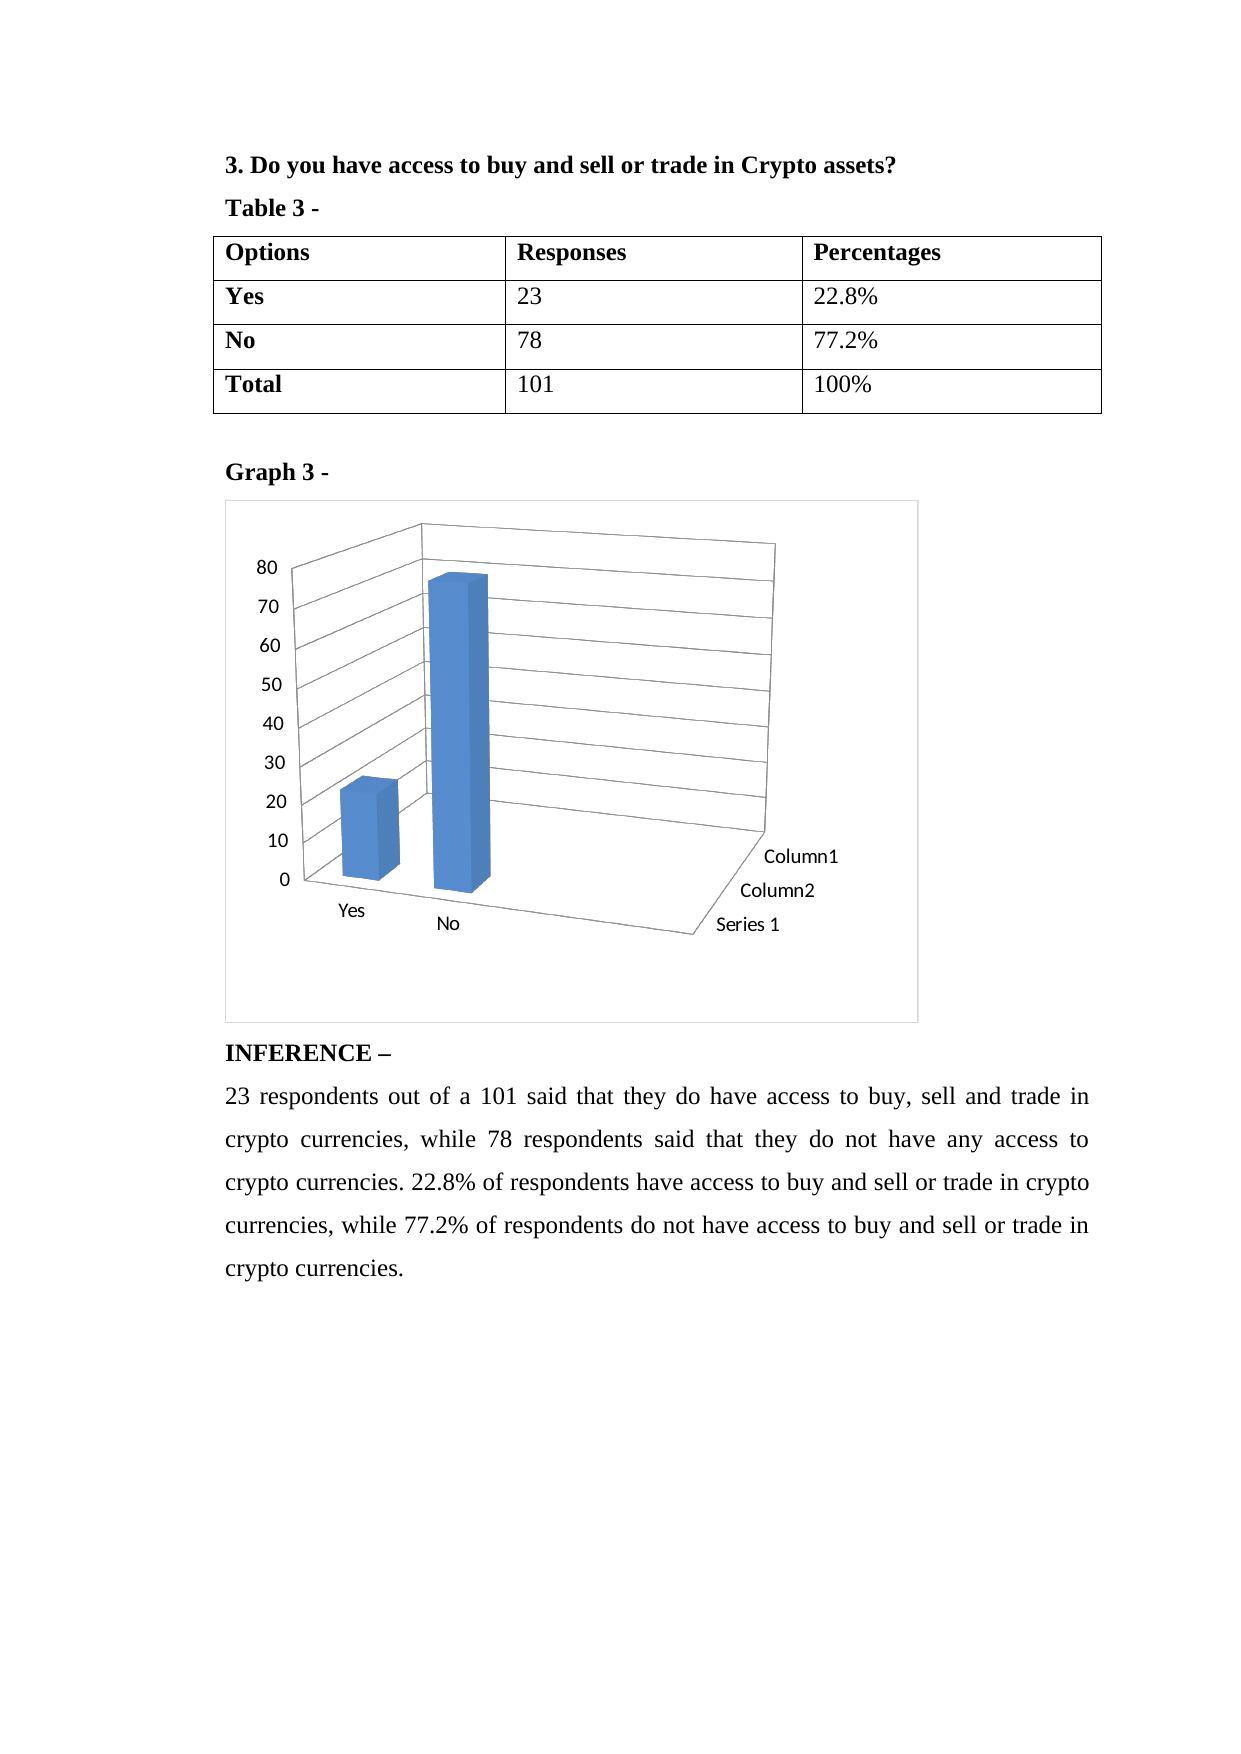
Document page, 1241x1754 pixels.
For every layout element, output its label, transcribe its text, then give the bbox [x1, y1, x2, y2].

table_cell 100% [803, 370, 1101, 412]
table_cell 78 [506, 325, 802, 368]
table_header Percentages [803, 237, 1101, 280]
text 23 respondents out of a 101 said that they do have access to buy, sell and trade in crypto currencies, while 78 respondents said that they do not have any access to crypto currencies. 22.8% of respondents have access to buy and sell or trade in crypto currencies, while 77.2% of respondents do not have access to buy and sell or trade in crypto currencies. [225, 1081, 1090, 1282]
table_cell 22.8% [803, 281, 1101, 324]
table_cell No [214, 325, 505, 368]
text INFERENCE – [225, 1038, 1090, 1066]
text Table 3 - [225, 193, 1090, 222]
table_cell 23 [506, 281, 802, 324]
table_cell 77.2% [803, 325, 1101, 368]
text Graph 3 - [225, 457, 1090, 485]
table_cell Yes [214, 281, 505, 324]
table_cell Total [214, 370, 505, 412]
text 3. Do you have access to buy and sell or trade in Crypto assets? [225, 150, 1090, 179]
table_header Responses [506, 237, 802, 280]
table_header Options [214, 237, 505, 280]
table_cell 101 [506, 370, 802, 412]
